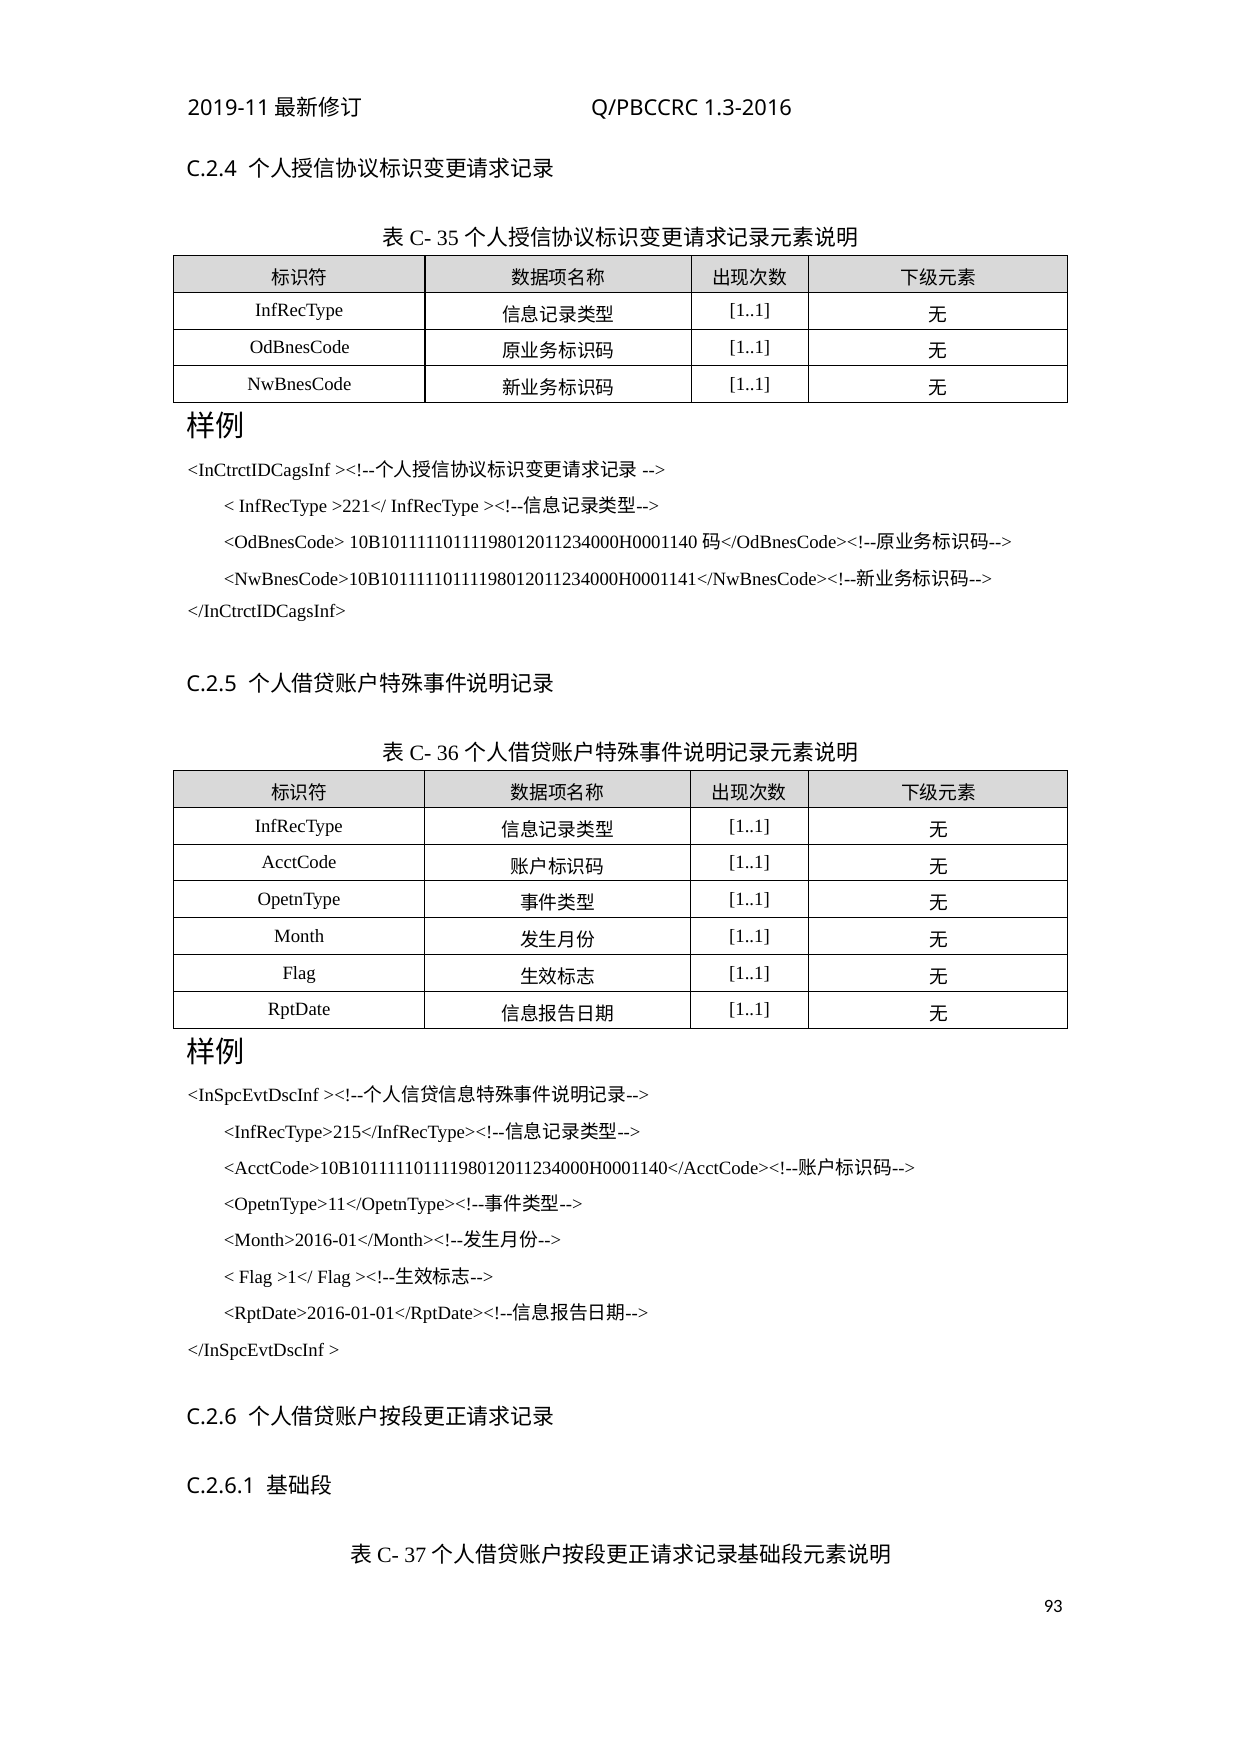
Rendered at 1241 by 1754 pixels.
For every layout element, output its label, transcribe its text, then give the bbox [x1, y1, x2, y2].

text <Month>2016-01</Month><!--发生月份--> [223, 1225, 1072, 1252]
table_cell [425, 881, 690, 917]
text <RptDate>2016-01-01</RptDate><!--信息报告日期--> [223, 1297, 1072, 1325]
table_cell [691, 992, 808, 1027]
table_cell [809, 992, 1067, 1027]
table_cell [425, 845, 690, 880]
text C.2.5 个人借贷账户特殊事件说明记录 [186, 666, 979, 698]
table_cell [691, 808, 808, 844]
text <InfRecType>215</InfRecType><!--信息记录类型--> [223, 1116, 1072, 1143]
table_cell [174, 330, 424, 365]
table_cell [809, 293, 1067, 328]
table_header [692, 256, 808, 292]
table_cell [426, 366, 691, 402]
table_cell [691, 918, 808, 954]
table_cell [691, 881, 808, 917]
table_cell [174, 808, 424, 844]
text 表 C- 36 个人借贷账户特殊事件说明记录元素说明 [206, 735, 1034, 766]
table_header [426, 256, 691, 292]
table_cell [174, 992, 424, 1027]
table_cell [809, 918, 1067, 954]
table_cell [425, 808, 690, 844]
text </InCtrctIDCagsInf> [187, 599, 1072, 621]
text <AcctCode>10B10111110111198012011234000H0001140</AcctCode><!--账户标识码--> [223, 1152, 1072, 1180]
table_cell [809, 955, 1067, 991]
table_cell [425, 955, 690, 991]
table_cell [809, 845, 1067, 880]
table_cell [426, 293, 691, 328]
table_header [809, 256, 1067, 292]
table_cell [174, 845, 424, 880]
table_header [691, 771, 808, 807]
text <InSpcEvtDscInf ><!--个人信贷信息特殊事件说明记录--> [187, 1080, 1072, 1107]
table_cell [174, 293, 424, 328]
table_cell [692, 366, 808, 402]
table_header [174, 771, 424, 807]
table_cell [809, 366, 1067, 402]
text <NwBnesCode>10B10111110111198012011234000H0001141</NwBnesCode><!--新业务标识码--> [223, 563, 1072, 590]
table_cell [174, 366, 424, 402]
text 表 C- 37 个人借贷账户按段更正请求记录基础段元素说明 [206, 1537, 1034, 1568]
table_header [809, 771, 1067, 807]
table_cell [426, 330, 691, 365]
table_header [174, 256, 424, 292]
text C.2.6 个人借贷账户按段更正请求记录 [186, 1399, 979, 1431]
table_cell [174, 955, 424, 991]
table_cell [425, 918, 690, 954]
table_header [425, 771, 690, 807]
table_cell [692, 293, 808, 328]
text C.2.4 个人授信协议标识变更请求记录 [186, 151, 979, 182]
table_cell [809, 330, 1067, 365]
text </InSpcEvtDscInf > [187, 1339, 1072, 1360]
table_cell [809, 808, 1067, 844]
text < Flag >1</ Flag ><!--生效标志--> [223, 1261, 1072, 1288]
text 样例 [186, 403, 1072, 445]
text C.2.6.1 基础段 [186, 1468, 979, 1499]
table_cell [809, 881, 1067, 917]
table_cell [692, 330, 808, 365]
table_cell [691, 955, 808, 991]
text 样例 [186, 1028, 1072, 1071]
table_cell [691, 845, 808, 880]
text <InCtrctIDCagsInf ><!--个人授信协议标识变更请求记录 --> [187, 454, 1072, 482]
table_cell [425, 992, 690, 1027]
text 表 C- 35 个人授信协议标识变更请求记录元素说明 [206, 219, 1034, 251]
text <OdBnesCode> 10B10111110111198012011234000H0001140 码</OdBnesCode><!--原业务标识码--> [223, 527, 1072, 554]
text < InfRecType >221</ InfRecType ><!--信息记录类型--> [223, 491, 1072, 518]
text <OpetnType>11</OpetnType><!--事件类型--> [223, 1189, 1072, 1216]
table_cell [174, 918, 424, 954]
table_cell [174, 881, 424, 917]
